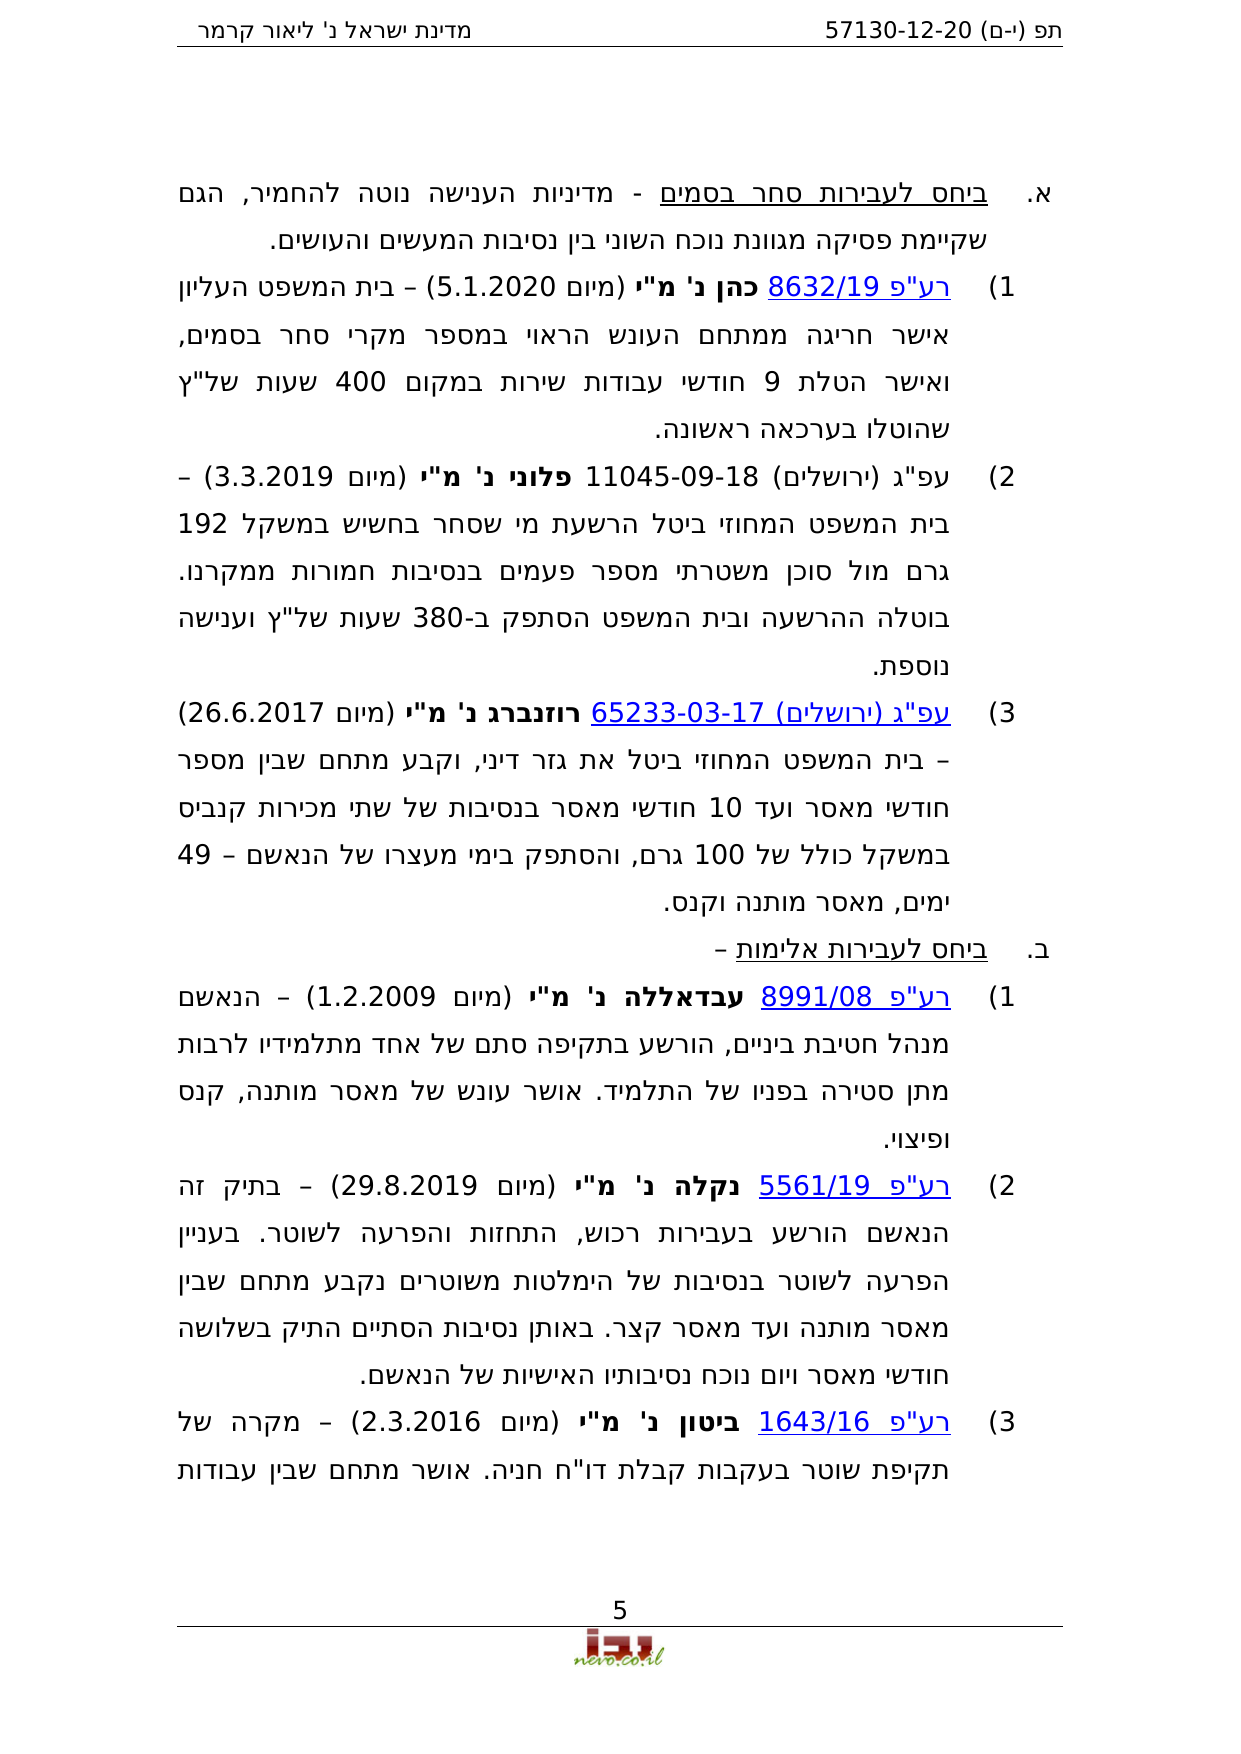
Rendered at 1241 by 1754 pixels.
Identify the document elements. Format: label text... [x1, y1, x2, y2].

list רע"פ 5561/19 נקלה נ' מ"י (מיום 29.8.2019) – בתיק זה הנאשם הורשע בעבירות רכוש, התחזות והפרעה לשוטר. בעניין הפרעה לשוטר בנסיבות של הימלטות משוטרים נקבע מתחם שבין מאסר מותנה ועד מאסר קצר. באותן נסיבות הסתיים התיק בשלושה חודשי מאסר ויום נוכח נסיבותיו האישיות של הנאשם. [177, 1170, 988, 1391]
picture [574, 1628, 666, 1667]
list רע"פ 8632/19 כהן נ' מ"י (מיום 5.1.2020) – בית המשפט העליון אישר חריגה ממתחם העונש הראוי במספר מקרי סחר בסמים, ואישר הטלת 9 חודשי עבודות שירות במקום 400 שעות של"ץ שהוטלו בערכאה ראשונה. [177, 272, 988, 445]
list עפ"ג (ירושלים) 65233-03-17 רוזנברג נ' מ"י (מיום 26.6.2017) – בית המשפט המחוזי ביטל את גזר דיני, וקבע מתחם שבין מספר חודשי מאסר ועד 10 חודשי מאסר בנסיבות של שתי מכירות קנביס במשקל כולל של 100 גרם, והסתפק בימי מעצרו של הנאשם – 49 ימים, מאסר מותנה וקנס. [177, 697, 988, 918]
list ביחס לעבירות סחר בסמים - מדיניות הענישה נוטה להחמיר, הגם שקיימת פסיקה מגוונת נוכח השוני בין נסיבות המעשים והעושים. [177, 177, 1026, 256]
list ביחס לעבירות אלימות – [177, 934, 1026, 965]
list רע"פ 8991/08 עבדאללה נ' מ"י (מיום 1.2.2009) – הנאשם מנהל חטיבת ביניים, הורשע בתקיפה סתם של אחד מתלמידיו לרבות מתן סטירה בפניו של התלמיד. אושר עונש של מאסר מותנה, קנס ופיצוי. [177, 981, 988, 1154]
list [177, 1407, 988, 1486]
list עפ"ג (ירושלים) 11045-09-18 פלוני נ' מ"י (מיום 3.3.2019) – בית המשפט המחוזי ביטל הרשעת מי שסחר בחשיש במשקל 192 גרם מול סוכן משטרתי מספר פעמים בנסיבות חמורות ממקרנו. בוטלה ההרשעה ובית המשפט הסתפק ב-380 שעות של"ץ וענישה נוספת. [177, 461, 988, 682]
